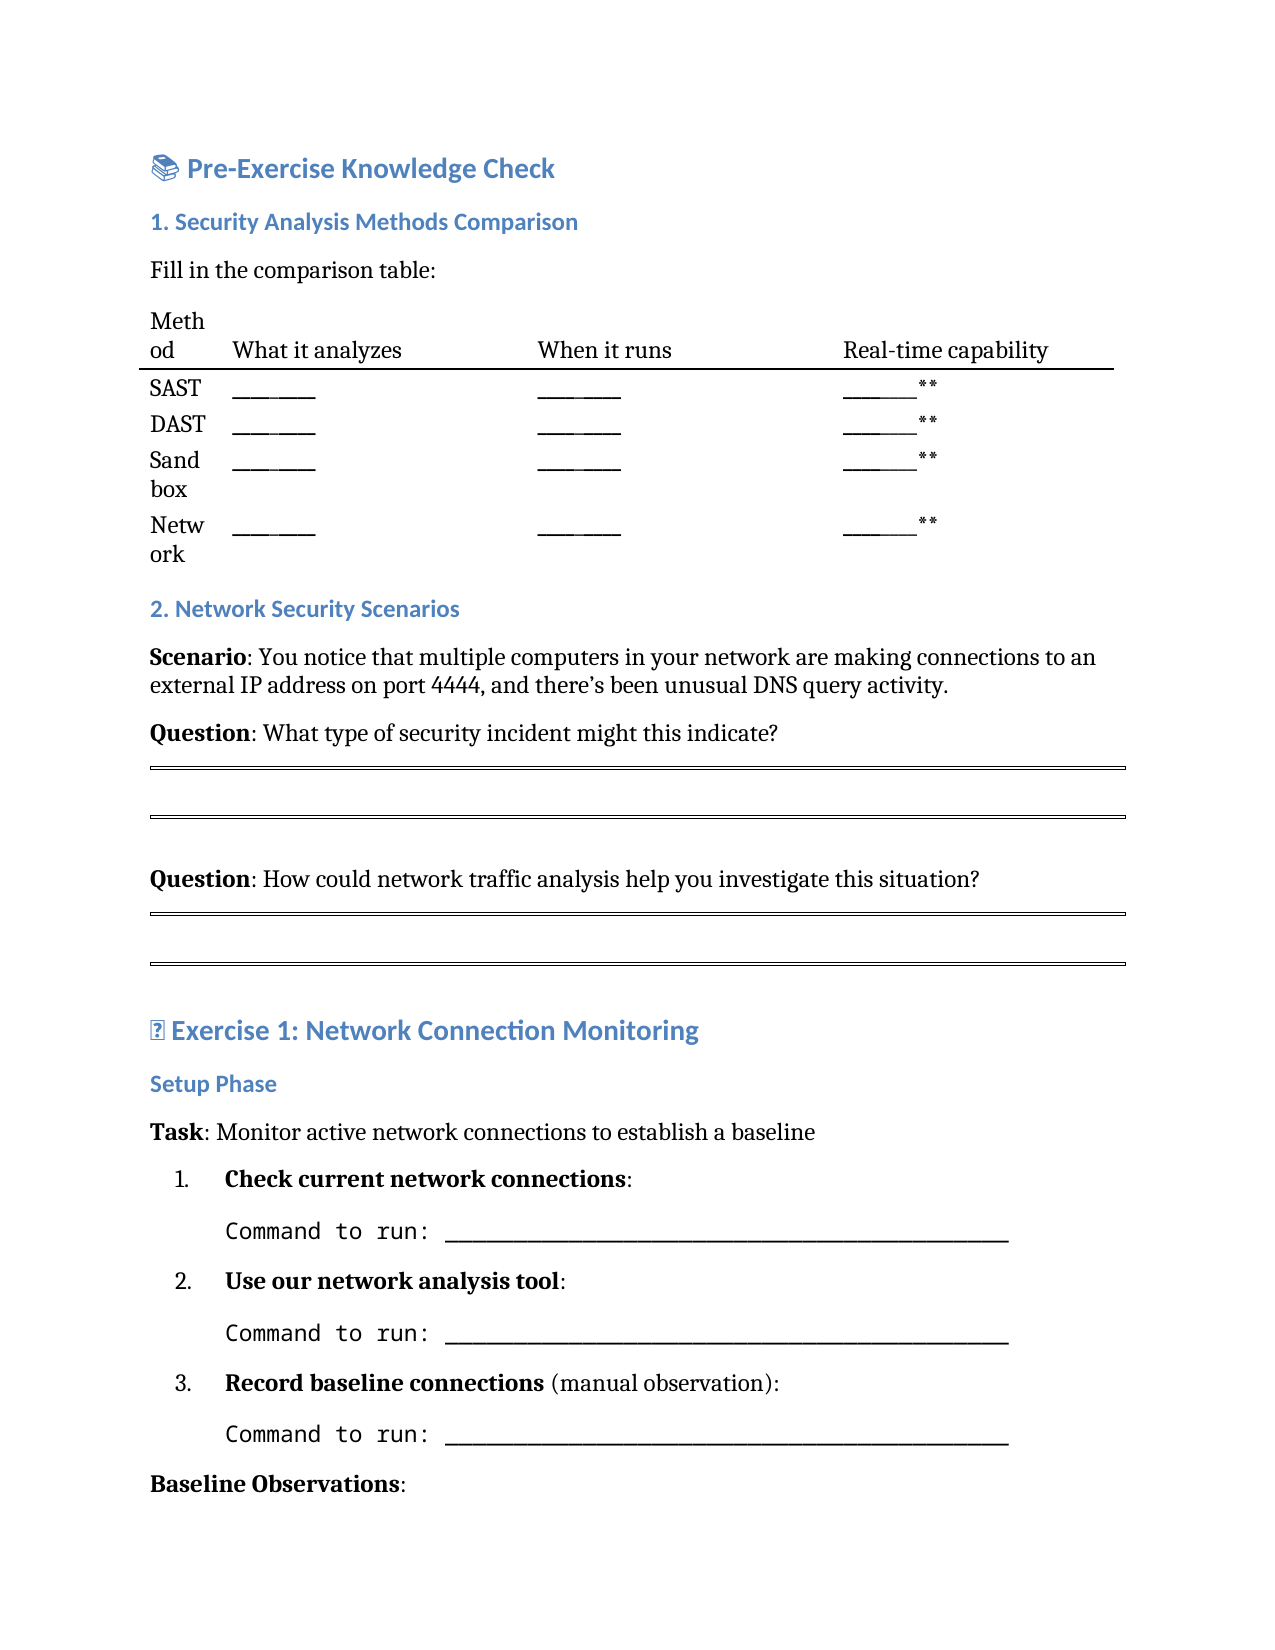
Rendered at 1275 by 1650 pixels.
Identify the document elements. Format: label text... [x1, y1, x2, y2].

subtitle 1. Security Analysis Methods Comparison [150, 206, 1125, 237]
text Fill in the comparison table: [150, 256, 1125, 284]
table_cell ________** [832, 442, 1114, 507]
list Command to run: _________________________________________ [175, 1418, 1125, 1449]
list Command to run: _________________________________________ [175, 1215, 1125, 1246]
subtitle 2. Network Security Scenarios [150, 593, 1125, 624]
list Record baseline connections (manual observation): [175, 1368, 1125, 1397]
table_cell _________ [221, 442, 526, 507]
table_cell ________** [832, 370, 1114, 406]
table_header What it analyzes [221, 303, 526, 368]
table_cell Network [139, 507, 221, 572]
text Question: What type of security incident might this indicate? [150, 719, 1125, 747]
table_cell _________ [526, 406, 832, 442]
table_header When it runs [526, 303, 832, 368]
table_cell SAST [139, 370, 221, 406]
list Check current network connections: [175, 1165, 1125, 1194]
text Scenario: You notice that multiple computers in your network are making connections to an external IP address on port 4444, and there’s been unusual DNS query activity. [150, 642, 1125, 700]
list Use our network analysis tool: [175, 1267, 1125, 1296]
table_cell _________ [526, 370, 832, 406]
text Question: How could network traffic analysis help you investigate this situation? [150, 865, 1125, 894]
subtitle 📚 Pre-Exercise Knowledge Check [150, 150, 1125, 186]
table_cell ________** [832, 406, 1114, 442]
table_cell _________ [526, 507, 832, 572]
list Command to run: _________________________________________ [175, 1316, 1125, 1348]
table_cell Sandbox [139, 442, 221, 507]
table_cell _________ [221, 370, 526, 406]
table_header Real-time capability [832, 303, 1114, 368]
table_cell _________ [526, 442, 832, 507]
table_cell DAST [139, 406, 221, 442]
table_header Method [139, 303, 221, 368]
text Task: Monitor active network connections to establish a baseline [150, 1118, 1125, 1146]
table_cell _________ [221, 507, 526, 572]
table_cell _________ [221, 406, 526, 442]
subtitle Setup Phase [150, 1068, 1125, 1099]
subtitle 🌐 Exercise 1: Network Connection Monitoring [150, 1012, 1125, 1048]
text Baseline Observations: [150, 1470, 1125, 1499]
table_cell ________** [832, 507, 1114, 572]
